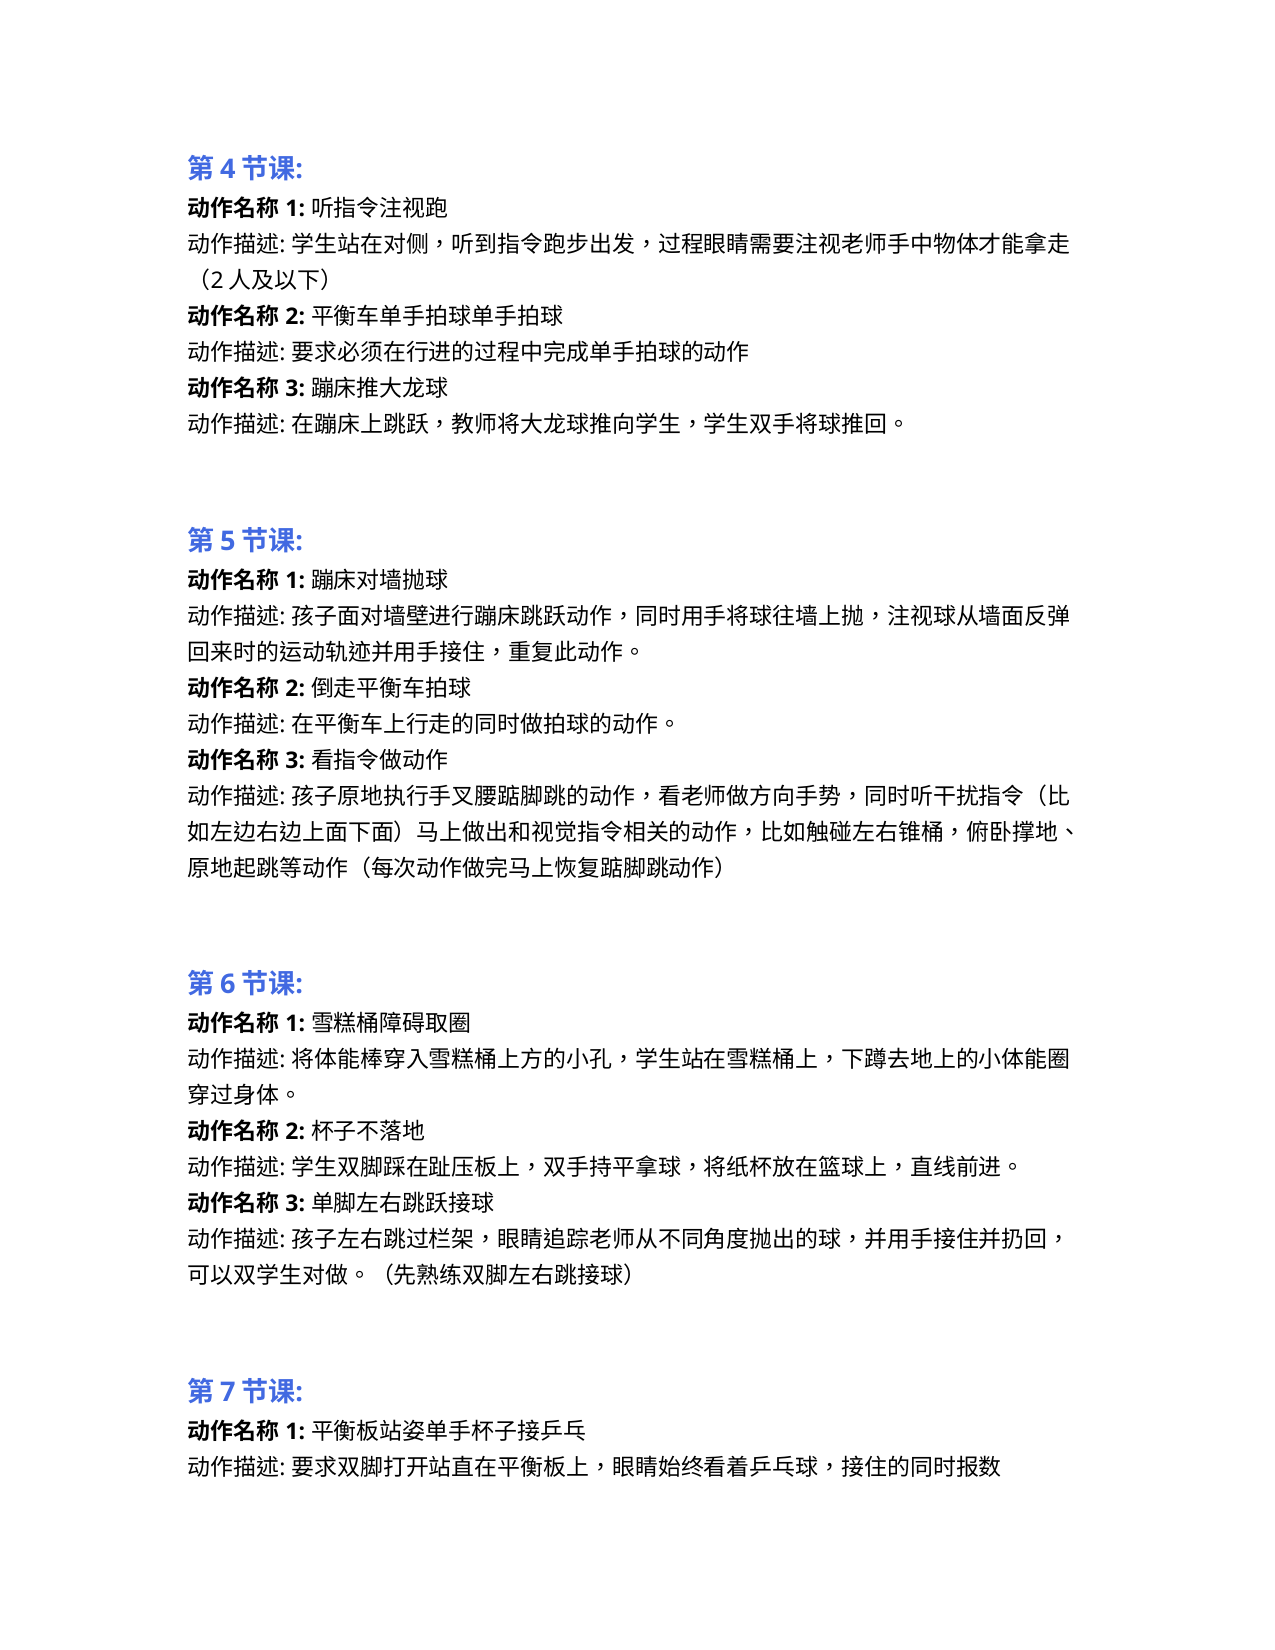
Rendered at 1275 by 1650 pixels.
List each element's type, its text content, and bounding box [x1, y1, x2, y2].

subtitle 第7节课: [187, 1372, 1087, 1409]
subtitle 第6节课: [187, 965, 1087, 1002]
text 动作名称 1: 蹦床对墙抛球 动作描述: 孩子面对墙壁进行蹦床跳跃动作，同时用手将球往墙上抛，注视球从墙面反弹回来时的运动轨迹并用手接住，重复此动作。 动作名称 2: 倒走平衡车拍球 动作描述: 在平衡车上行走的同时做拍球的动作。 动作名称 3: 看指令做动作 动作描述: 孩子原地执行手叉腰踮脚跳的动作，看老师做方向手势，同时听干扰指令（比如左边右边上面下面）马上做出和视觉指令相关的动作，比如触碰左右锥桶，俯卧撑地、原地起跳等动作（每次动作做完马上恢复踮脚跳动作） [187, 564, 1087, 883]
text 动作名称 1: 听指令注视跑 动作描述: 学生站在对侧，听到指令跑步出发，过程眼睛需要注视老师手中物体才能拿走（2人及以下） 动作名称 2: 平衡车单手拍球单手拍球 动作描述: 要求必须在行进的过程中完成单手拍球的动作 动作名称 3: 蹦床推大龙球 动作描述: 在蹦床上跳跃，教师将大龙球推向学生，学生双手将球推回。 [187, 192, 1087, 439]
text 动作名称 1: 雪糕桶障碍取圈 动作描述: 将体能棒穿入雪糕桶上方的小孔，学生站在雪糕桶上，下蹲去地上的小体能圈穿过身体。 动作名称 2: 杯子不落地 动作描述: 学生双脚踩在趾压板上，双手持平拿球，将纸杯放在篮球上，直线前进。 动作名称 3: 单脚左右跳跃接球 动作描述: 孩子左右跳过栏架，眼睛追踪老师从不同角度抛出的球，并用手接住并扔回，可以双学生对做。（先熟练双脚左右跳接球） [187, 1007, 1087, 1290]
subtitle 第5节课: [187, 522, 1087, 558]
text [187, 1415, 1087, 1482]
subtitle 第4节课: [187, 150, 1087, 187]
